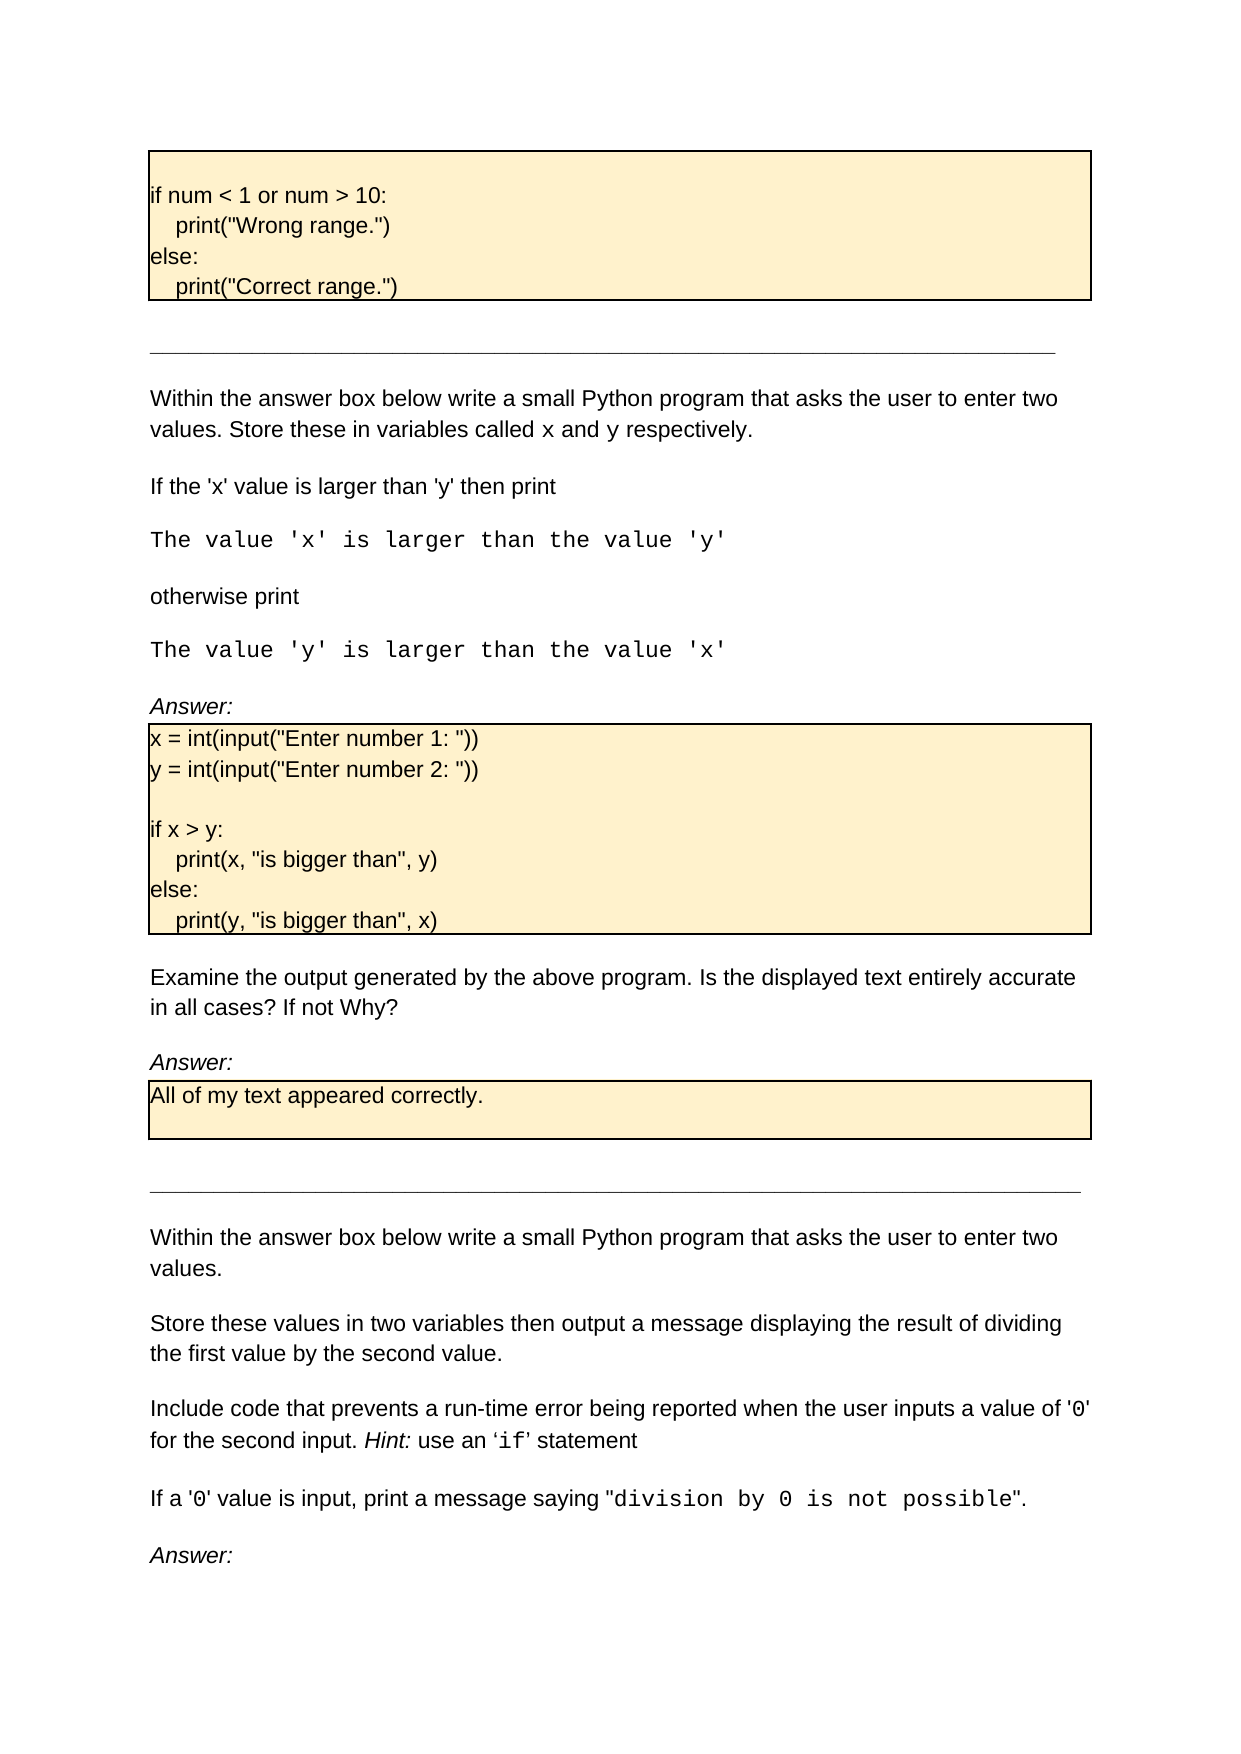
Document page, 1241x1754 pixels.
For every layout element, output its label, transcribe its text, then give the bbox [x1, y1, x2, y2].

text The value 'x' is larger than the value 'y' [150, 528, 1090, 554]
text Answer: [150, 1049, 1090, 1076]
text All of my text appeared correctly. [150, 1082, 1090, 1108]
text _________________________________________________________________________ [150, 1169, 1090, 1196]
text Answer: [150, 693, 1090, 719]
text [150, 152, 1090, 299]
text Within the answer box below write a small Python program that asks the user to enter two values. [150, 1224, 1090, 1281]
text _______________________________________________________________________ [150, 330, 1090, 357]
text Include code that prevents a run-time error being reported when the user inputs a value of '0' for the second input. Hint: use an ‘if’ statement [150, 1395, 1090, 1456]
text Store these values in two variables then output a message displaying the result of dividing the first value by the second value. [150, 1310, 1090, 1366]
text The value 'y' is larger than the value 'x' [150, 638, 1090, 664]
text Answer: [150, 1542, 1090, 1569]
text otherwise print [150, 583, 1090, 609]
text Within the answer box below write a small Python program that asks the user to enter two values. Store these in variables called x and y respectively. [150, 385, 1090, 444]
text If the 'x' value is larger than 'y' then print [150, 473, 1090, 499]
text If a '0' value is input, print a message saying "division by 0 is not possible". [150, 1485, 1090, 1513]
text Examine the output generated by the above program. Is the displayed text entirely accurate in all cases? If not Why? [150, 964, 1090, 1021]
text x = int(input("Enter number 1: ")) y = int(input("Enter number 2: ")) if x > y: print(x, "is bigger than", y) else: print(y, "is bigger than", x) [150, 725, 1090, 933]
